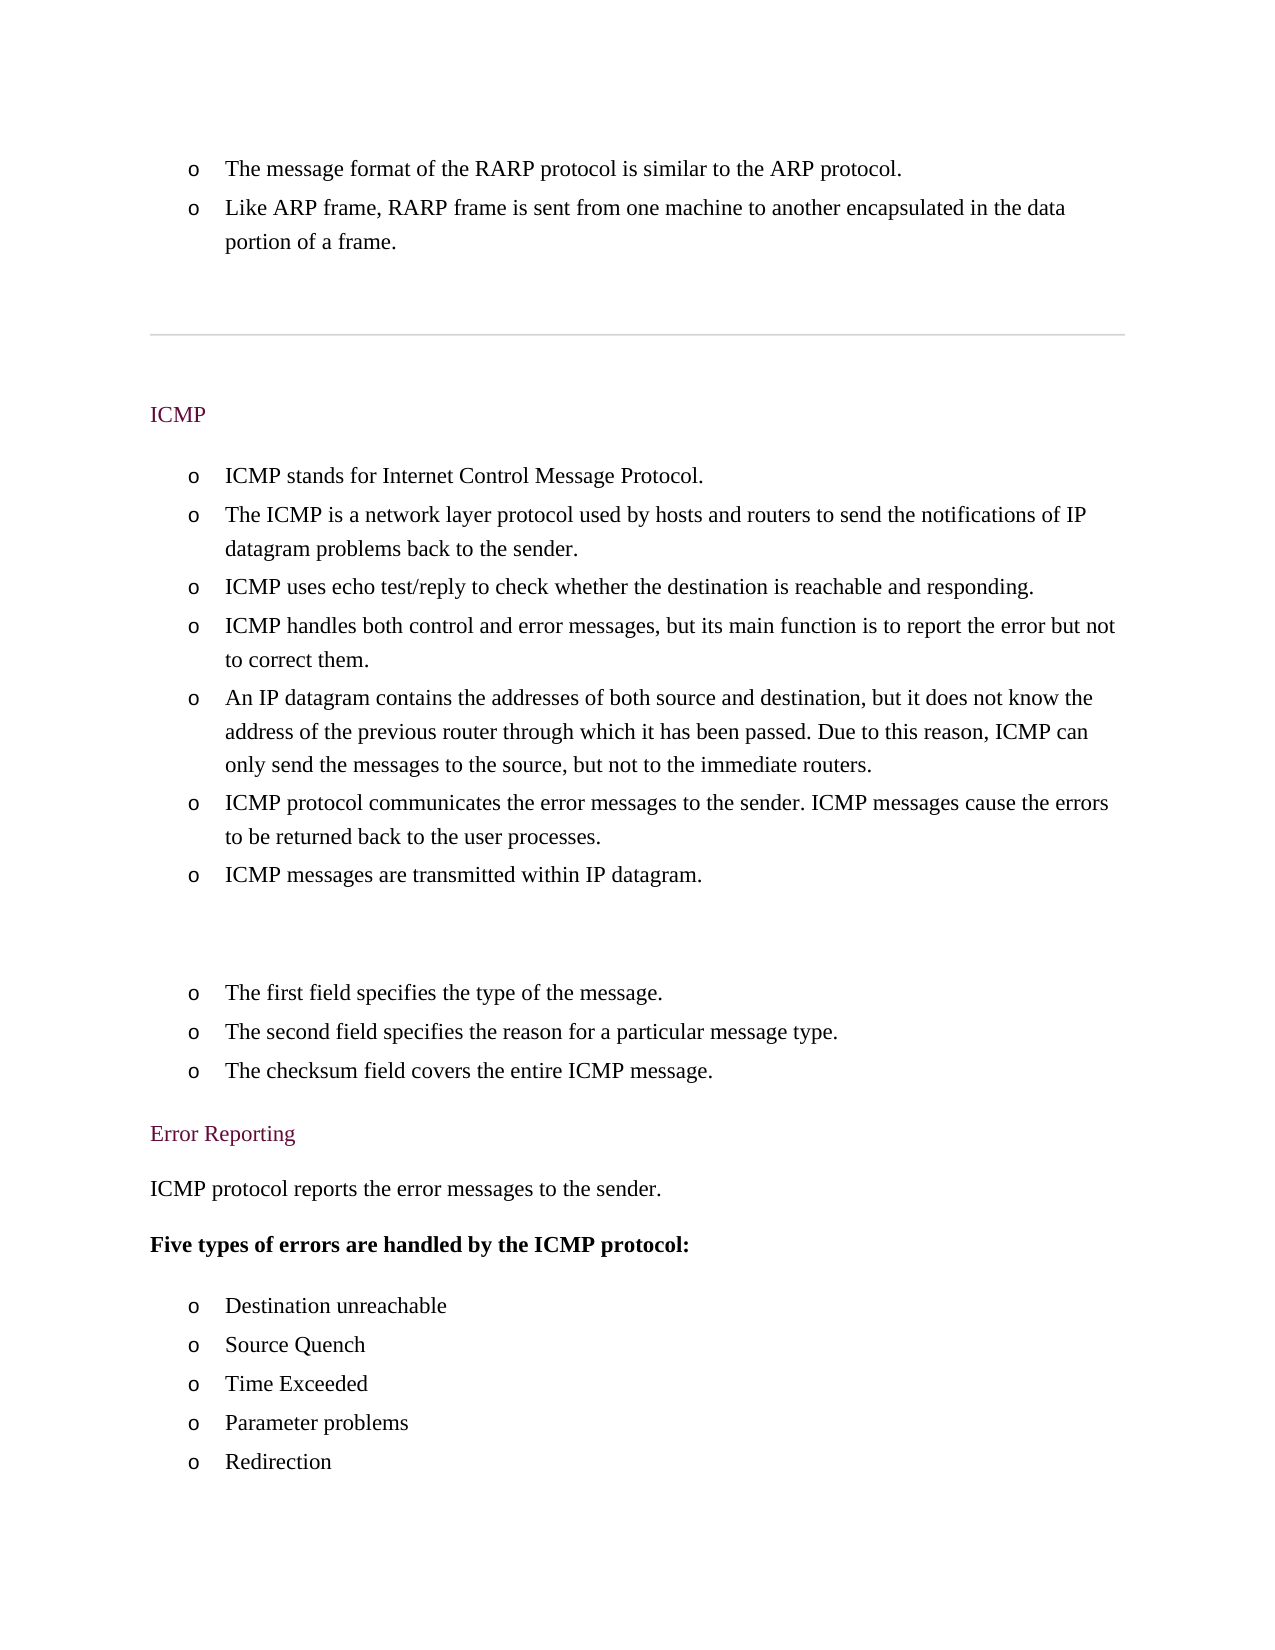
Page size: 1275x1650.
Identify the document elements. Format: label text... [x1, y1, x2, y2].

list The first field specifies the type of the message. [187, 974, 1125, 1007]
list ICMP uses echo test/reply to check whether the destination is reachable and responding. [187, 568, 1125, 601]
list Parameter problems [187, 1404, 1125, 1437]
list The second field specifies the reason for a particular message type. [187, 1013, 1125, 1046]
list The message format of the RARP protocol is similar to the ARP protocol. [187, 150, 1125, 183]
list ICMP messages are transmitted within IP datagram. [187, 855, 1125, 888]
list ICMP handles both control and error messages, but its main function is to report the error but not to correct them. [187, 607, 1125, 673]
subtitle ICMP [150, 395, 1125, 428]
list Time Exceeded [187, 1365, 1125, 1397]
subtitle Error Reporting [150, 1114, 1125, 1146]
list Redirection [187, 1443, 1125, 1476]
list Source Quench [187, 1326, 1125, 1358]
list The ICMP is a network layer protocol used by hosts and routers to send the notifications of IP datagram problems back to the sender. [187, 496, 1125, 562]
list Destination unreachable [187, 1287, 1125, 1319]
list ICMP protocol communicates the error messages to the sender. ICMP messages cause the errors to be returned back to the user processes. [187, 783, 1125, 849]
list ICMP stands for Internet Control Message Protocol. [187, 457, 1125, 490]
list The checksum field covers the entire ICMP message. [187, 1052, 1125, 1085]
list Like ARP frame, RARP frame is sent from one machine to another encapsulated in the data portion of a frame. [187, 189, 1125, 255]
text Five types of errors are handled by the ICMP protocol: [150, 1231, 1125, 1257]
text ICMP protocol reports the error messages to the sender. [150, 1176, 1125, 1202]
list An IP datagram contains the addresses of both source and destination, but it does not know the address of the previous router through which it has been passed. Due to this reason, ICMP can only send the messages to the source, but not to the immediate routers. [187, 679, 1125, 777]
